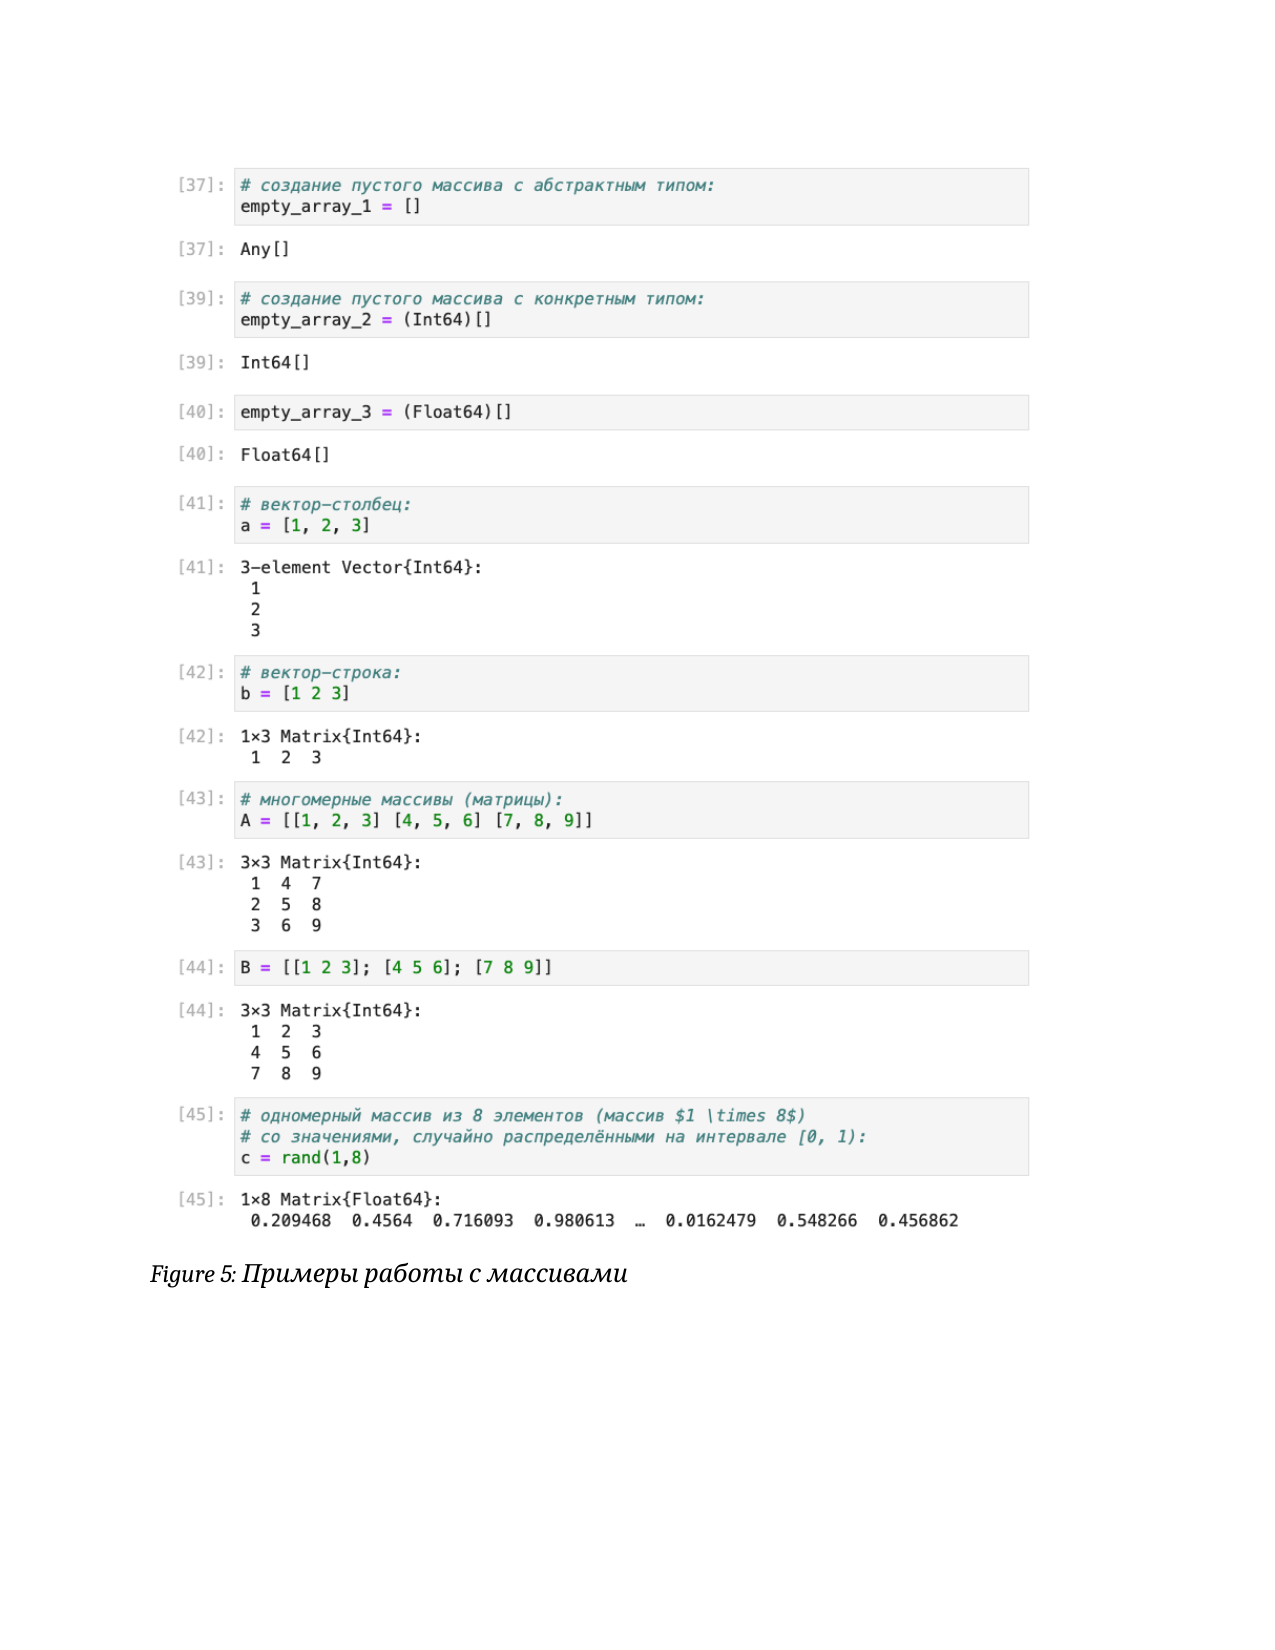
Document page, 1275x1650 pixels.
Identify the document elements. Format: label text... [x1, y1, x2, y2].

picture [168, 150, 1044, 1239]
text Figure 5: Примеры работы с массивами [150, 1260, 1125, 1289]
